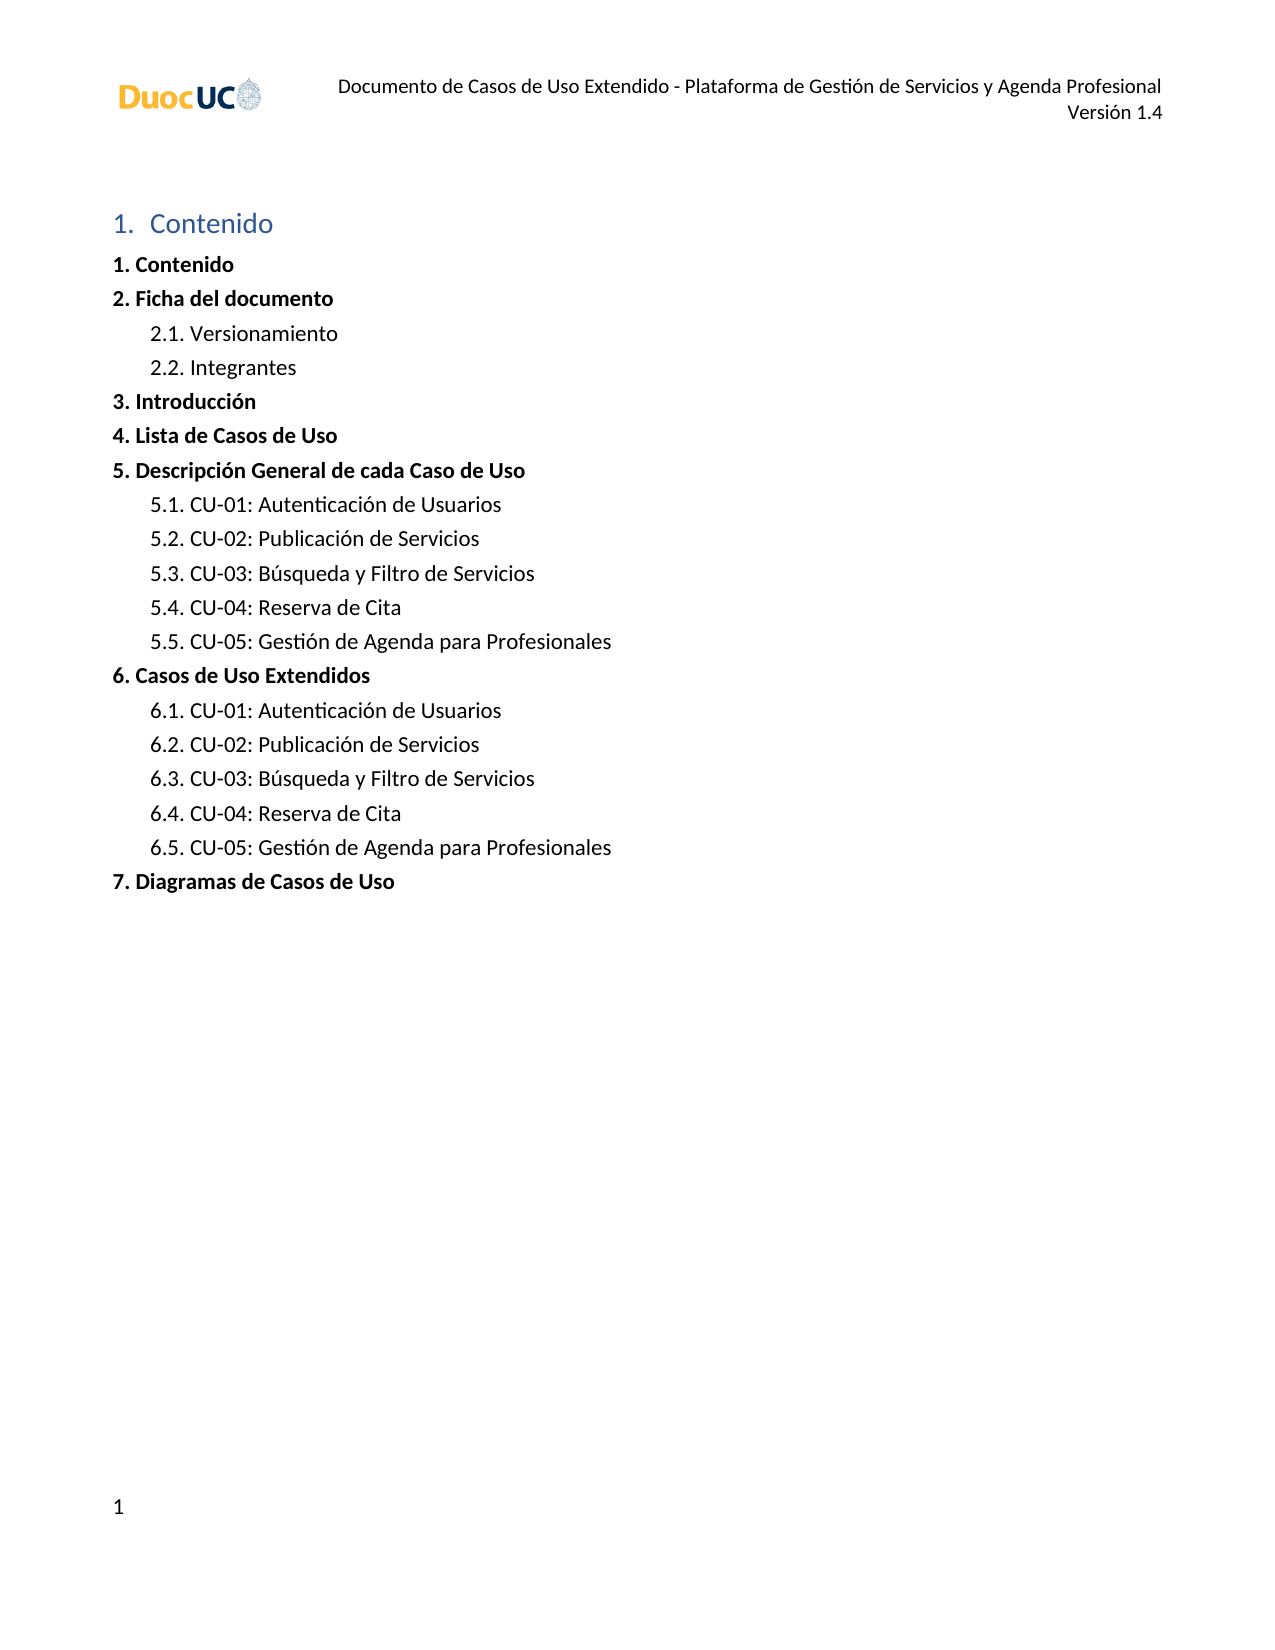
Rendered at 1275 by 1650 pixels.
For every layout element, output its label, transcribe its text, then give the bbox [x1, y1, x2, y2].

picture [112, 75, 266, 113]
subtitle Contenido [112, 206, 1162, 241]
